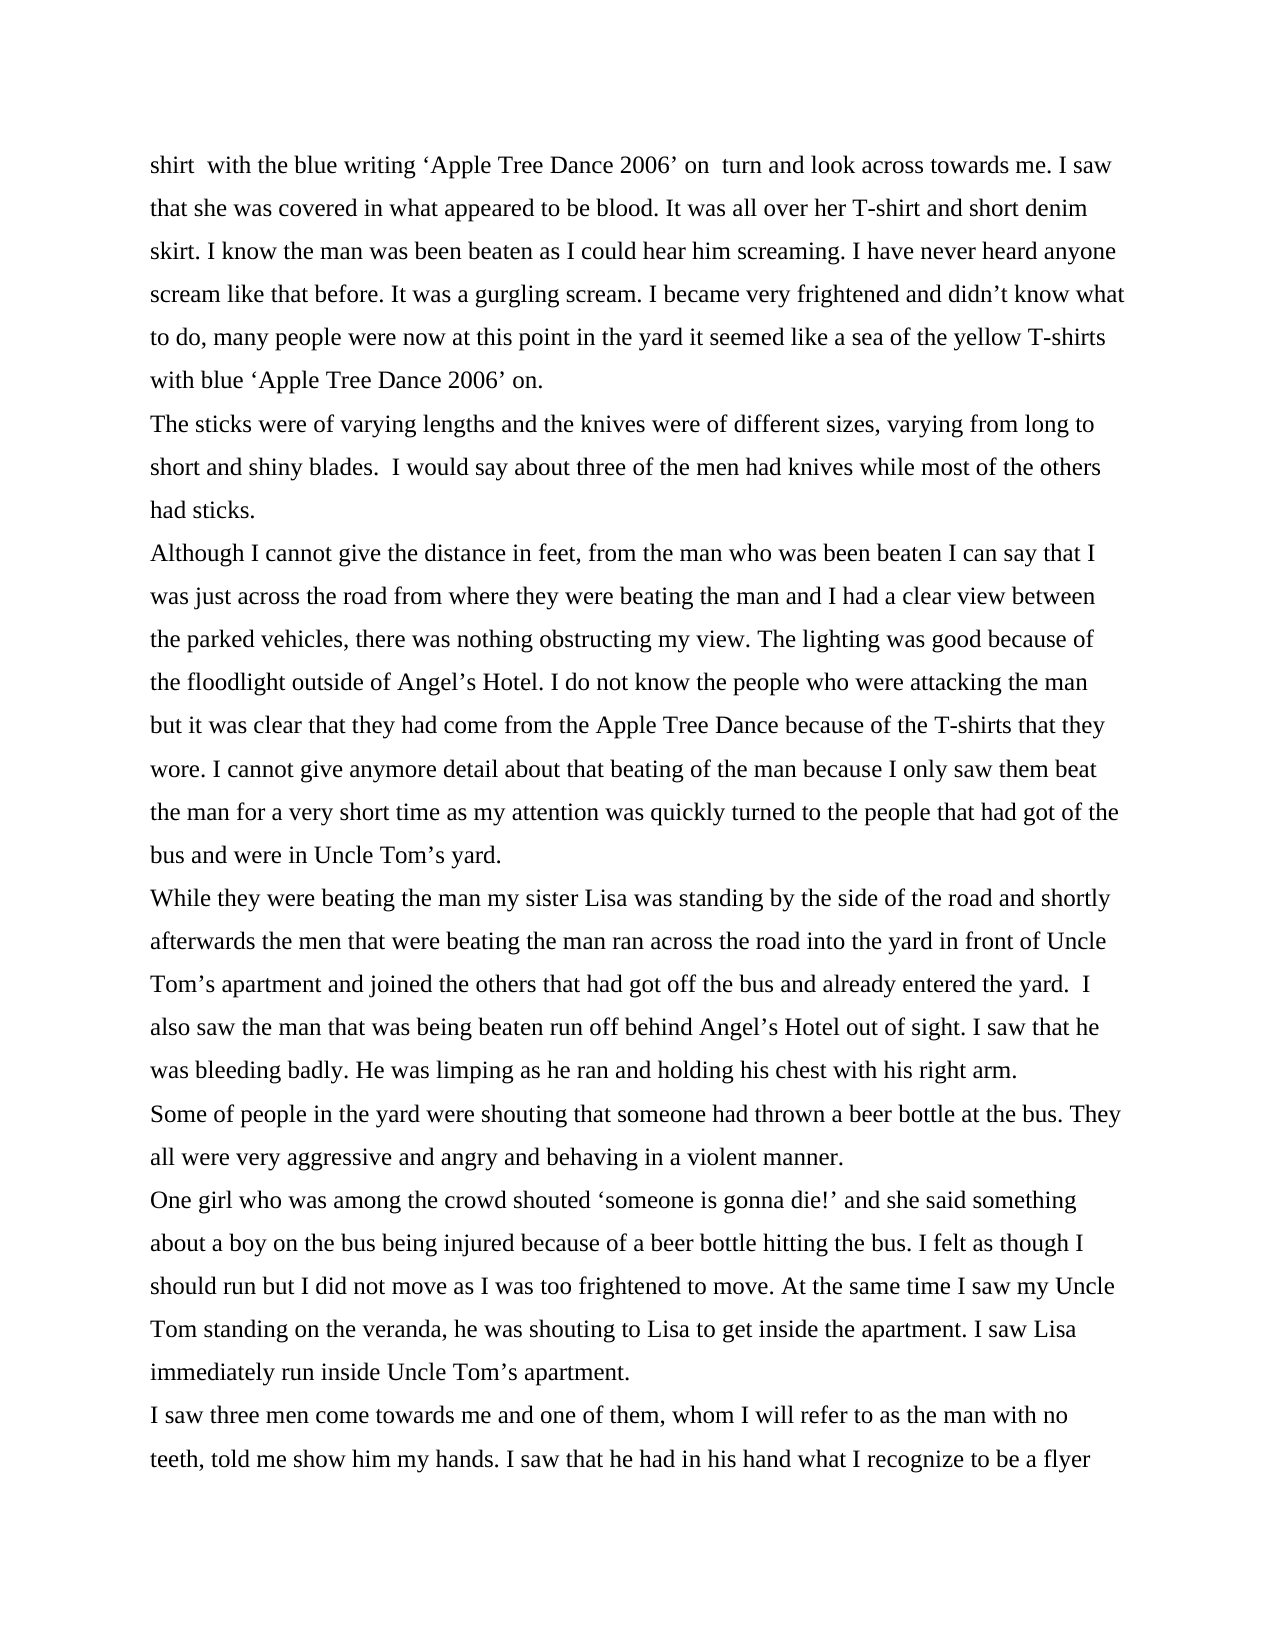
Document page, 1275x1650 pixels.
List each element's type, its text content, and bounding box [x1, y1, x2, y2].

text While they were beating the man my sister Lisa was standing by the side of the road and shortly afterwards the men that were beating the man ran across the road into the yard in front of Uncle Tom’s apartment and joined the others that had got off the bus and already entered the yard. I also saw the man that was being beaten run off behind Angel’s Hotel out of sight. I saw that he was bleeding badly. He was limping as he ran and holding his chest with his right arm. [150, 883, 1125, 1084]
text Although I cannot give the distance in feet, from the man who was been beaten I can say that I was just across the road from where they were beating the man and I had a clear view between the parked vehicles, there was nothing obstructing my view. The lighting was good because of the floodlight outside of Angel’s Hotel. I do not know the people who were attacking the man but it was clear that they had come from the Apple Tree Dance because of the T-shirts that they wore. I cannot give anymore detail about that beating of the man because I only saw them beat the man for a very short time as my attention was quickly turned to the people that had got of the bus and were in Uncle Tom’s yard. [150, 538, 1125, 869]
text Some of people in the yard were shouting that someone had thrown a beer bottle at the bus. They all were very aggressive and angry and behaving in a violent manner. [150, 1099, 1125, 1171]
text One girl who was among the crowd shouted ‘someone is gonna die!’ and she said something about a boy on the bus being injured because of a beer bottle hitting the bus. I felt as though I should run but I did not move as I was too frightened to move. At the same time I saw my Uncle Tom standing on the veranda, he was shouting to Lisa to get inside the apartment. I saw Lisa immediately run inside Uncle Tom’s apartment. [150, 1185, 1125, 1386]
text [150, 150, 1125, 394]
text The sticks were of varying lengths and the knives were of different sizes, varying from long to short and shiny blades. I would say about three of the men had knives while most of the others had sticks. [150, 409, 1125, 524]
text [150, 1401, 1125, 1472]
